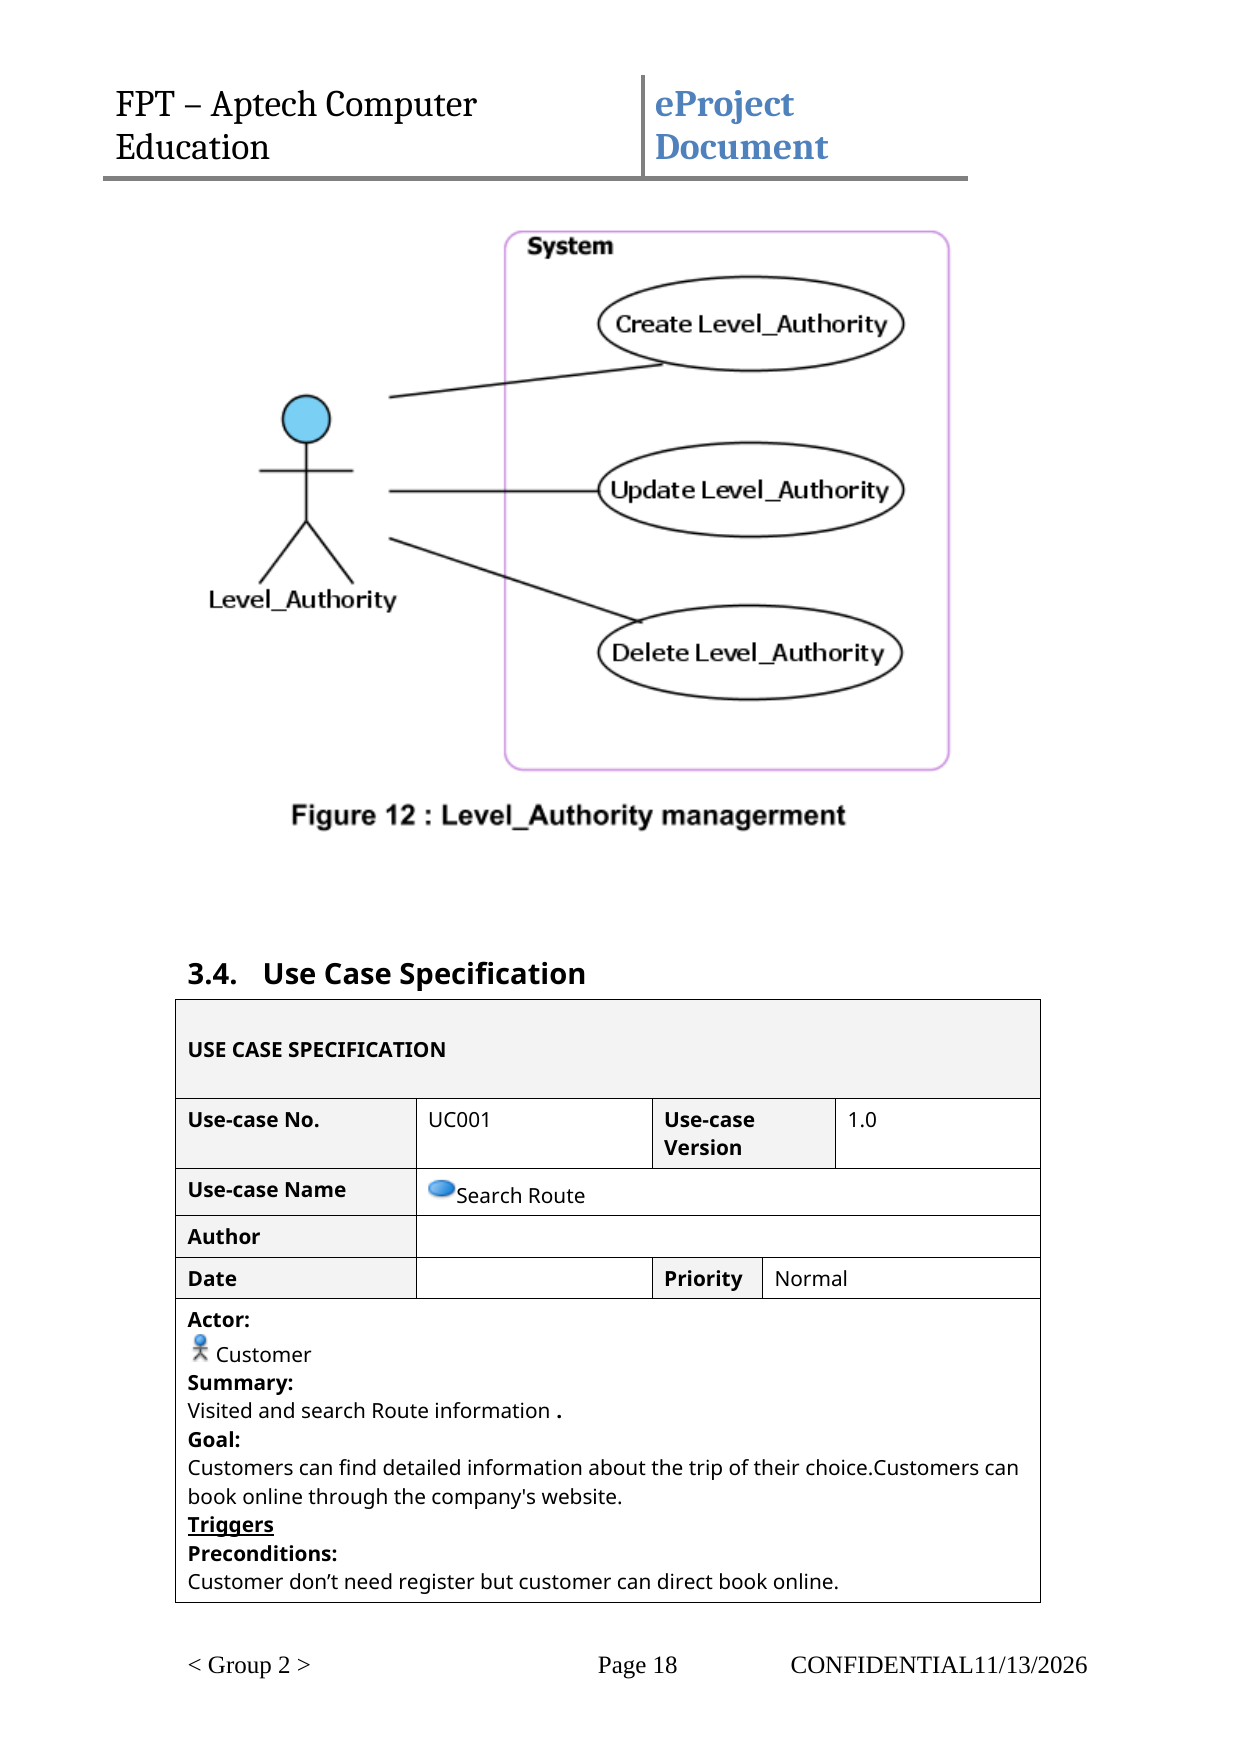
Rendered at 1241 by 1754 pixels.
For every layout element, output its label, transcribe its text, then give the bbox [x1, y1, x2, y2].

picture [427, 1175, 457, 1203]
picture [187, 209, 1053, 929]
table_cell Author [176, 1216, 416, 1257]
table_cell Use-case Version [653, 1099, 835, 1168]
table_cell Date [176, 1258, 416, 1298]
table_header USE CASE SPECIFICATION [176, 1000, 1040, 1098]
table_cell Use-case No. [176, 1099, 416, 1168]
table_cell Normal [763, 1258, 1040, 1298]
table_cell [176, 1299, 1040, 1602]
table_cell Use-case Name [176, 1169, 416, 1215]
subtitle Use Case Specification [187, 953, 1053, 993]
table_cell [417, 1258, 652, 1298]
table_cell [417, 1216, 1040, 1257]
table_cell Search Route [417, 1169, 1040, 1215]
table_cell UC001 [417, 1099, 652, 1168]
table_cell 1.0 [836, 1099, 1040, 1168]
picture [187, 1333, 216, 1362]
table_cell Priority [653, 1258, 762, 1298]
